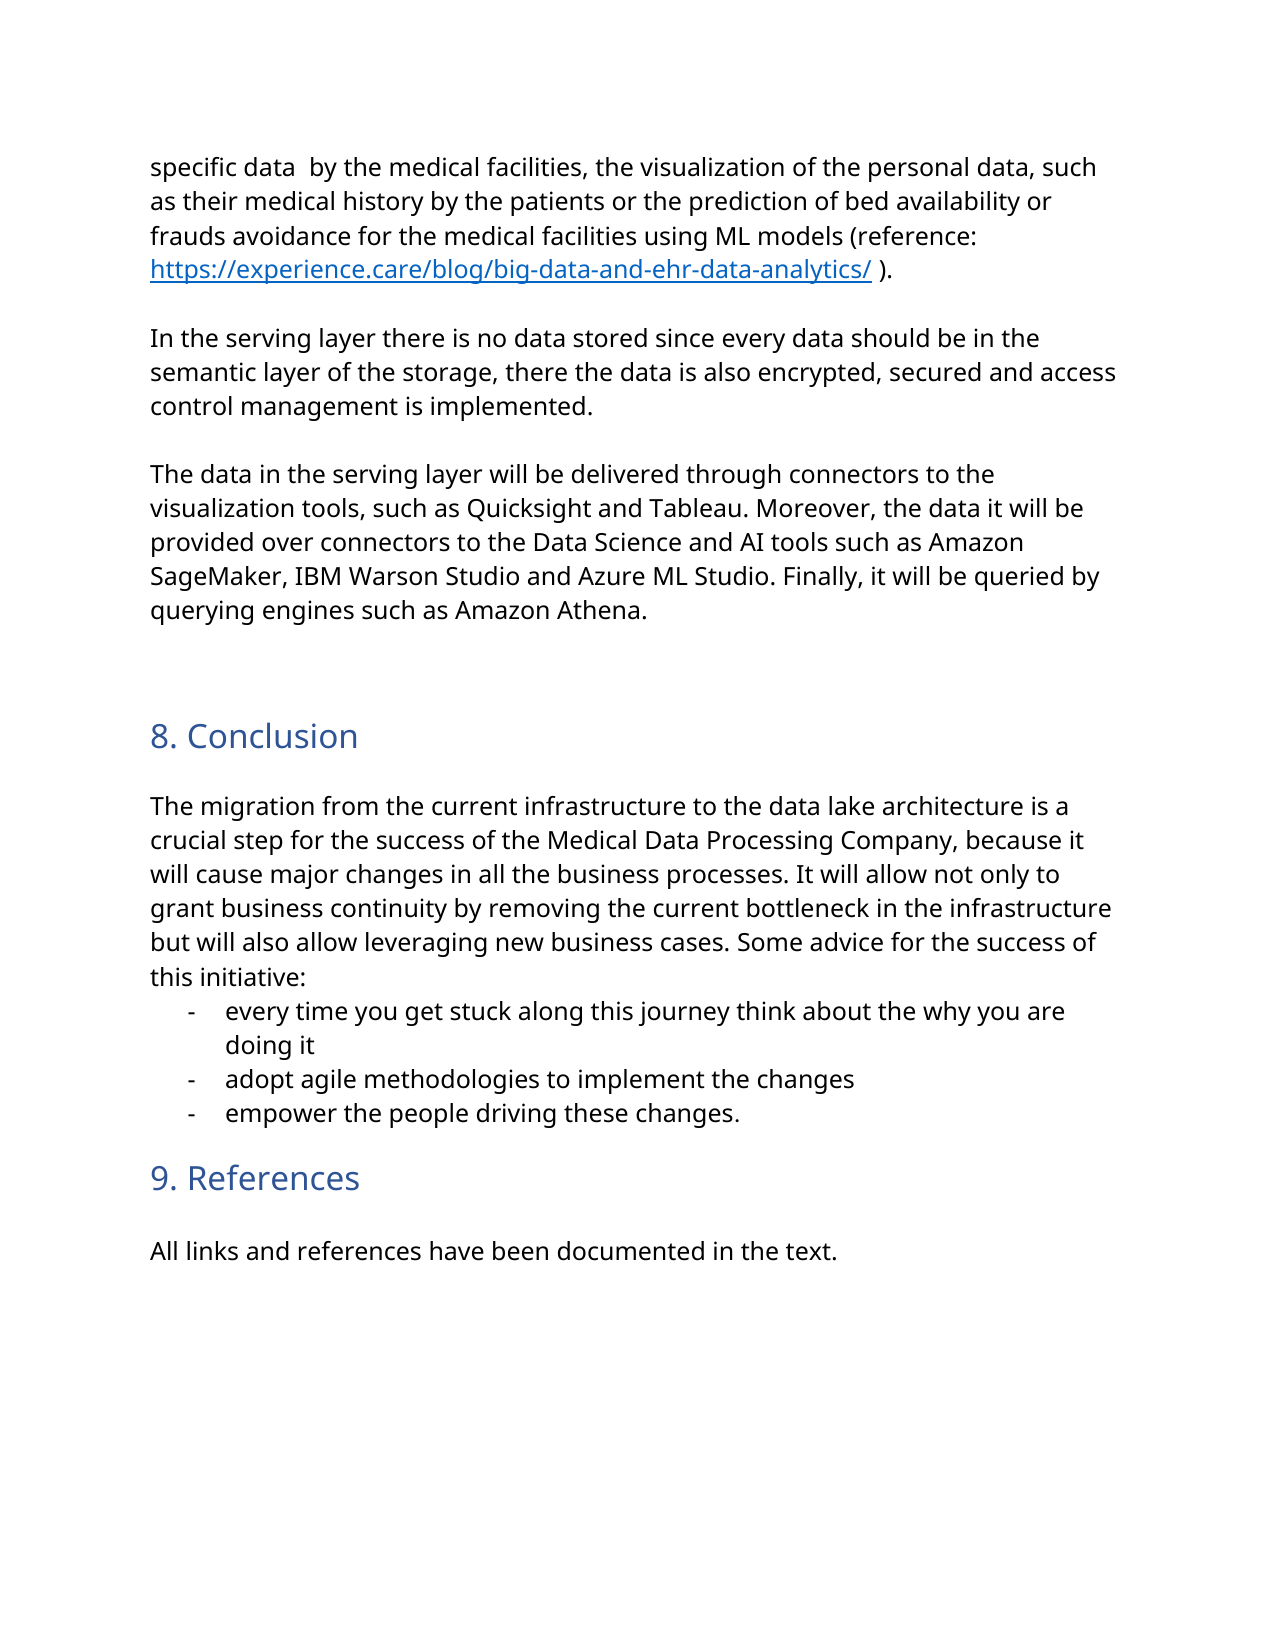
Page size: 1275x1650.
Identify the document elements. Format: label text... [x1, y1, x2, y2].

text In the serving layer there is no data stored since every data should be in the semantic layer of the storage, there the data is also encrypted, secured and access control management is implemented. [150, 320, 1125, 422]
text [150, 150, 1125, 286]
list every time you get stuck along this journey think about the why you are doing it [187, 993, 1125, 1061]
subtitle 8. Conclusion [150, 713, 1125, 758]
list empower the people driving these changes. [187, 1095, 1125, 1129]
subtitle 9. References [150, 1154, 1125, 1200]
text All links and references have been documented in the text. [150, 1234, 1125, 1268]
text The migration from the current infrastructure to the data lake architecture is a crucial step for the success of the Medical Data Processing Company, because it will cause major changes in all the business processes. It will allow not only to grant business continuity by removing the current bottleneck in the infrastructure but will also allow leveraging new business cases. Some advice for the success of this initiative: [150, 789, 1125, 993]
text The data in the serving layer will be delivered through connectors to the visualization tools, such as Quicksight and Tableau. Moreover, the data it will be provided over connectors to the Data Science and AI tools such as Amazon SageMaker, IBM Warson Studio and Azure ML Studio. Finally, it will be queried by querying engines such as Amazon Athena. [150, 457, 1125, 627]
list adopt agile methodologies to implement the changes [187, 1061, 1125, 1095]
